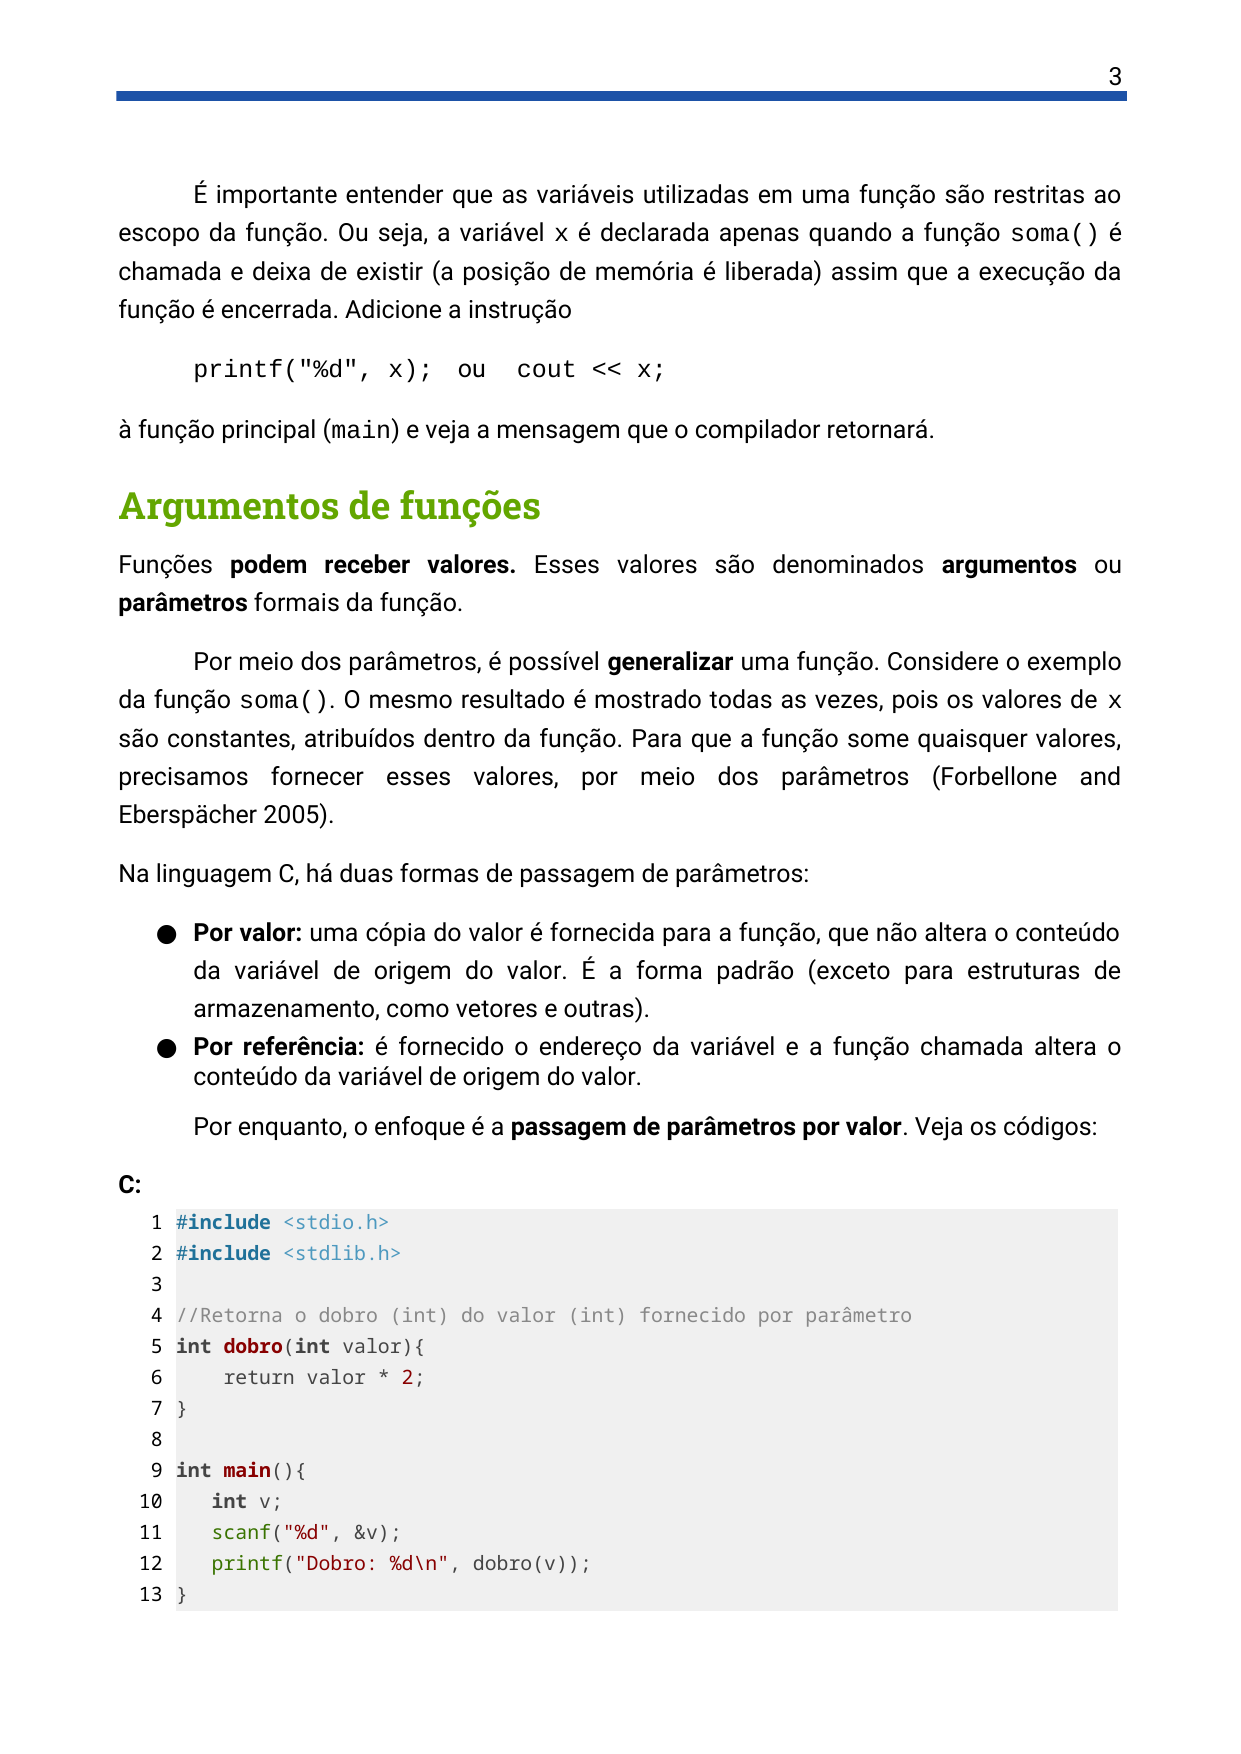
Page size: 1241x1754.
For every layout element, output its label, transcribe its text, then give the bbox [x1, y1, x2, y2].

picture [116, 91, 1127, 101]
text Por meio dos parâmetros, é possível generalizar uma função. Considere o exemplo da função soma(). O mesmo resultado é mostrado todas as vezes, pois os valores de x são constantes, atribuídos dentro da função. Para que a função some quaisquer valores, precisamos fornecer esses valores, por meio dos parâmetros (Forbellone and Eberspächer 2005). [118, 647, 1122, 830]
text printf("%d", x); ou cout << x; [118, 354, 1122, 385]
subtitle Argumentos de funções [118, 480, 1122, 529]
list Por referência: é fornecido o endereço da variável e a função chamada altera o conteúdo da variável de origem do valor. [156, 1032, 1122, 1091]
text à função principal (main) e veja a mensagem que o compilador retornará. [118, 415, 1122, 446]
text Por enquanto, o enfoque é a passagem de parâmetros por valor. Veja os códigos: [118, 1112, 1122, 1141]
text Na linguagem C, há duas formas de passagem de parâmetros: [118, 859, 1122, 889]
text Funções podem receber valores. Esses valores são denominados argumentos ou parâmetros formais da função. [118, 550, 1122, 617]
list Por valor: uma cópia do valor é fornecida para a função, que não altera o conteúdo da variável de origem do valor. É a forma padrão (exceto para estruturas de armazenamento, como vetores e outras). [156, 918, 1122, 1024]
table_header 1 2 3 4 5 6 7 8 9 10 11 12 13 [131, 1209, 176, 1611]
text É importante entender que as variáveis utilizadas em uma função são restritas ao escopo da função. Ou seja, a variável x é declarada apenas quando a função soma() é chamada e deixa de existir (a posição de memória é liberada) assim que a execução da função é encerrada. Adicione a instrução [118, 180, 1122, 325]
text C: [118, 1171, 1122, 1200]
table_header #include <stdio.h> #include <stdlib.h> //Retorna o dobro (int) do valor (int) fornecido por parâmetro int dobro(int valor){ return valor * 2; } int main(){ int v; scanf("%d", &v); printf("Dobro: %d\n", dobro(v)); } [176, 1209, 1118, 1611]
